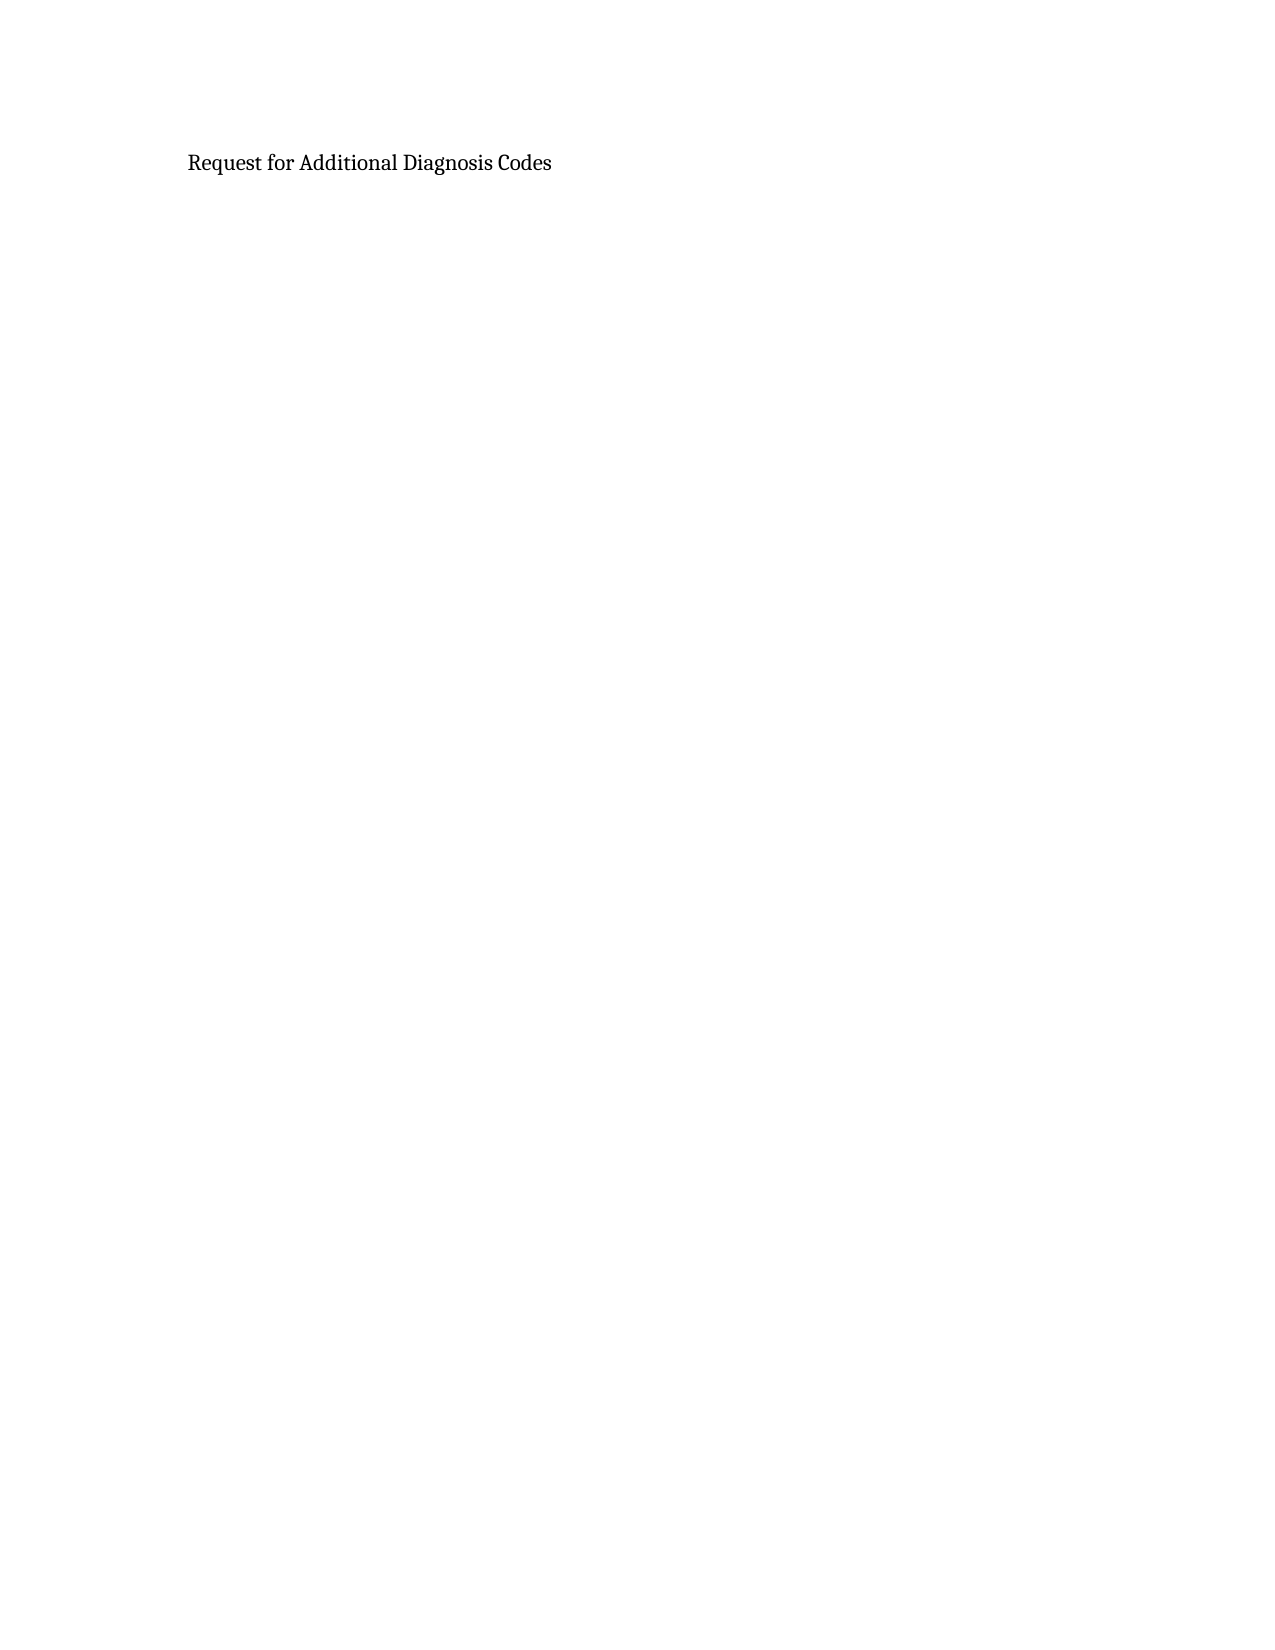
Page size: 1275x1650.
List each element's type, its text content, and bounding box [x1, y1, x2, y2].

text Request for Additional Diagnosis Codes [187, 150, 1087, 176]
